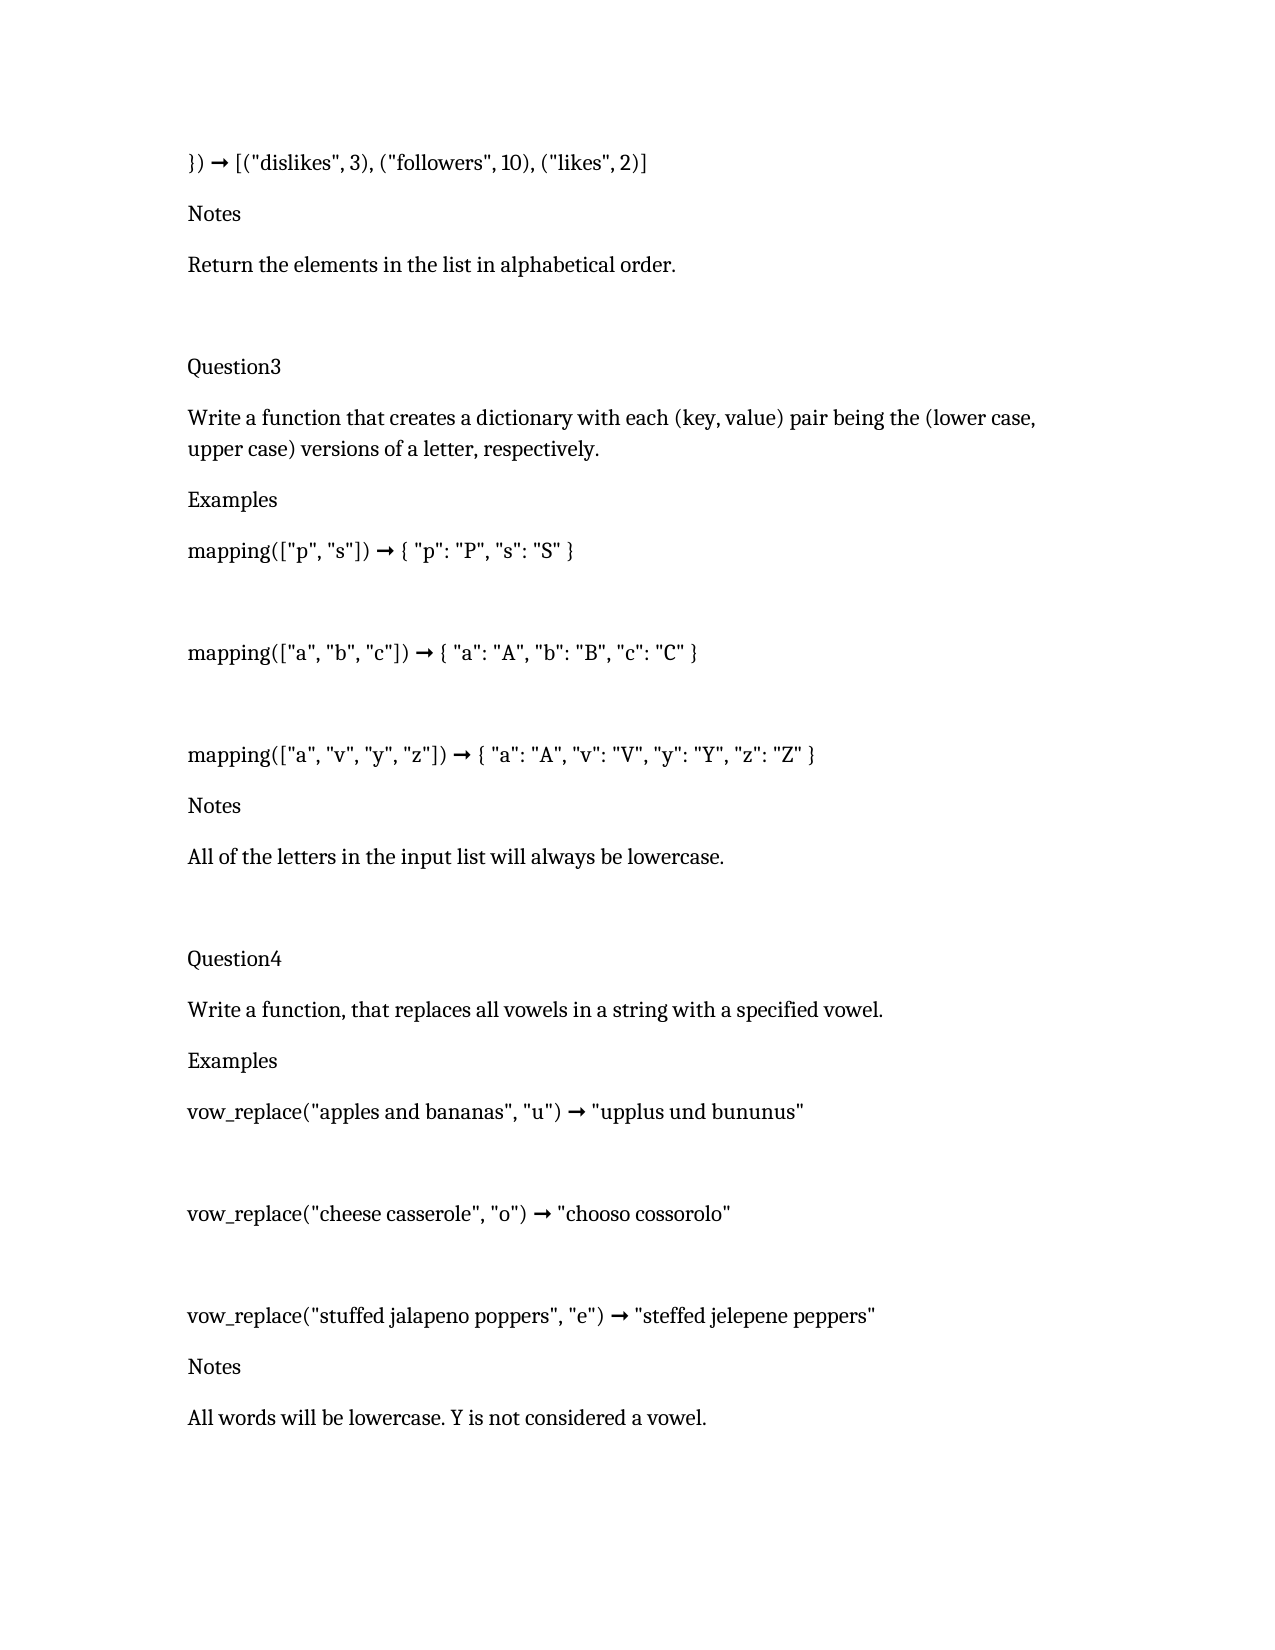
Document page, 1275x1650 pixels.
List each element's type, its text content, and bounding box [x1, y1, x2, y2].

text Notes [187, 793, 1087, 819]
text Examples [187, 1048, 1087, 1074]
text Write a function, that replaces all vowels in a string with a specified vowel. [187, 997, 1087, 1023]
text All words will be lowercase. Y is not considered a vowel. [187, 1405, 1087, 1432]
text vow_replace("stuffed jalapeno poppers", "e") ➞ "steffed jelepene peppers" [187, 1303, 1087, 1329]
text Question4 [187, 946, 1087, 972]
text Question3 [187, 354, 1087, 381]
text vow_replace("apples and bananas", "u") ➞ "upplus und bununus" [187, 1099, 1087, 1125]
text mapping(["a", "v", "y", "z"]) ➞ { "a": "A", "v": "V", "y": "Y", "z": "Z" } [187, 742, 1087, 768]
text Examples [187, 486, 1087, 513]
text mapping(["a", "b", "c"]) ➞ { "a": "A", "b": "B", "c": "C" } [187, 639, 1087, 666]
text vow_replace("cheese casserole", "o") ➞ "chooso cossorolo" [187, 1201, 1087, 1227]
text All of the letters in the input list will always be lowercase. [187, 844, 1087, 870]
text Notes [187, 1354, 1087, 1381]
text Return the elements in the list in alphabetical order. [187, 252, 1087, 278]
text mapping(["p", "s"]) ➞ { "p": "P", "s": "S" } [187, 537, 1087, 564]
text Notes [187, 201, 1087, 227]
text }) ➞ [("dislikes", 3), ("followers", 10), ("likes", 2)] [187, 150, 1087, 176]
text Write a function that creates a dictionary with each (key, value) pair being the (lower case, upper case) versions of a letter, respectively. [187, 405, 1087, 462]
